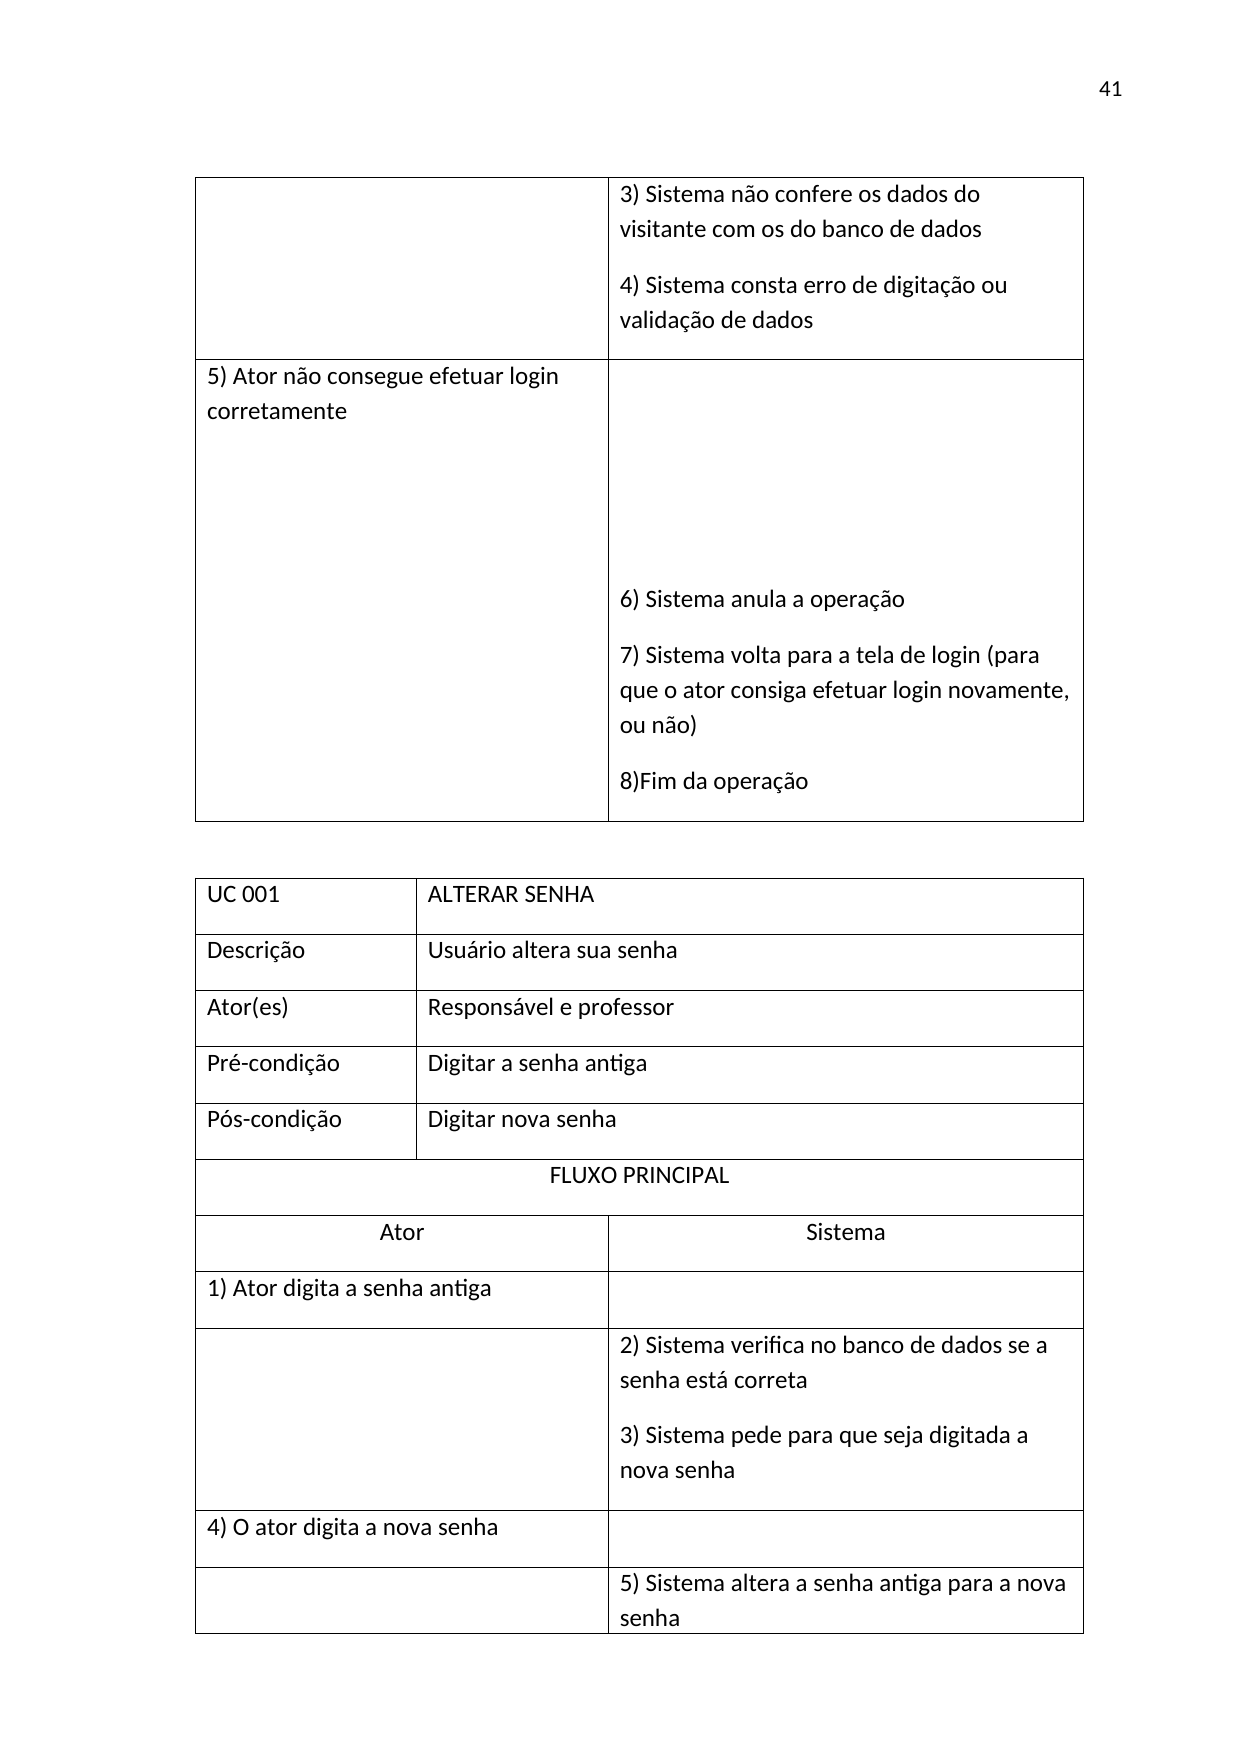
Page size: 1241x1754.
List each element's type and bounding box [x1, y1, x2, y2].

table_cell [609, 1329, 1083, 1510]
table_cell [417, 1047, 1083, 1102]
table_cell [196, 1216, 608, 1271]
table_cell [609, 1511, 1083, 1567]
table_cell [196, 360, 608, 821]
table_header [417, 879, 1083, 934]
table_cell [196, 1329, 608, 1510]
table_cell [609, 1568, 1083, 1633]
table_cell [196, 1047, 416, 1102]
table_cell [196, 991, 416, 1046]
table_cell [196, 935, 416, 990]
table_cell [196, 1272, 608, 1328]
table_cell [196, 1160, 1083, 1215]
table_cell [196, 178, 608, 359]
table_cell [196, 1568, 608, 1633]
table_cell [609, 1272, 1083, 1328]
table_cell [609, 1216, 1083, 1271]
table_cell [196, 1511, 608, 1567]
table_cell [417, 1104, 1083, 1159]
table_cell [417, 991, 1083, 1046]
table_header [196, 879, 416, 934]
table_cell [417, 935, 1083, 990]
table_cell [609, 178, 1083, 359]
table_cell [609, 360, 1083, 821]
table_cell [196, 1104, 416, 1159]
